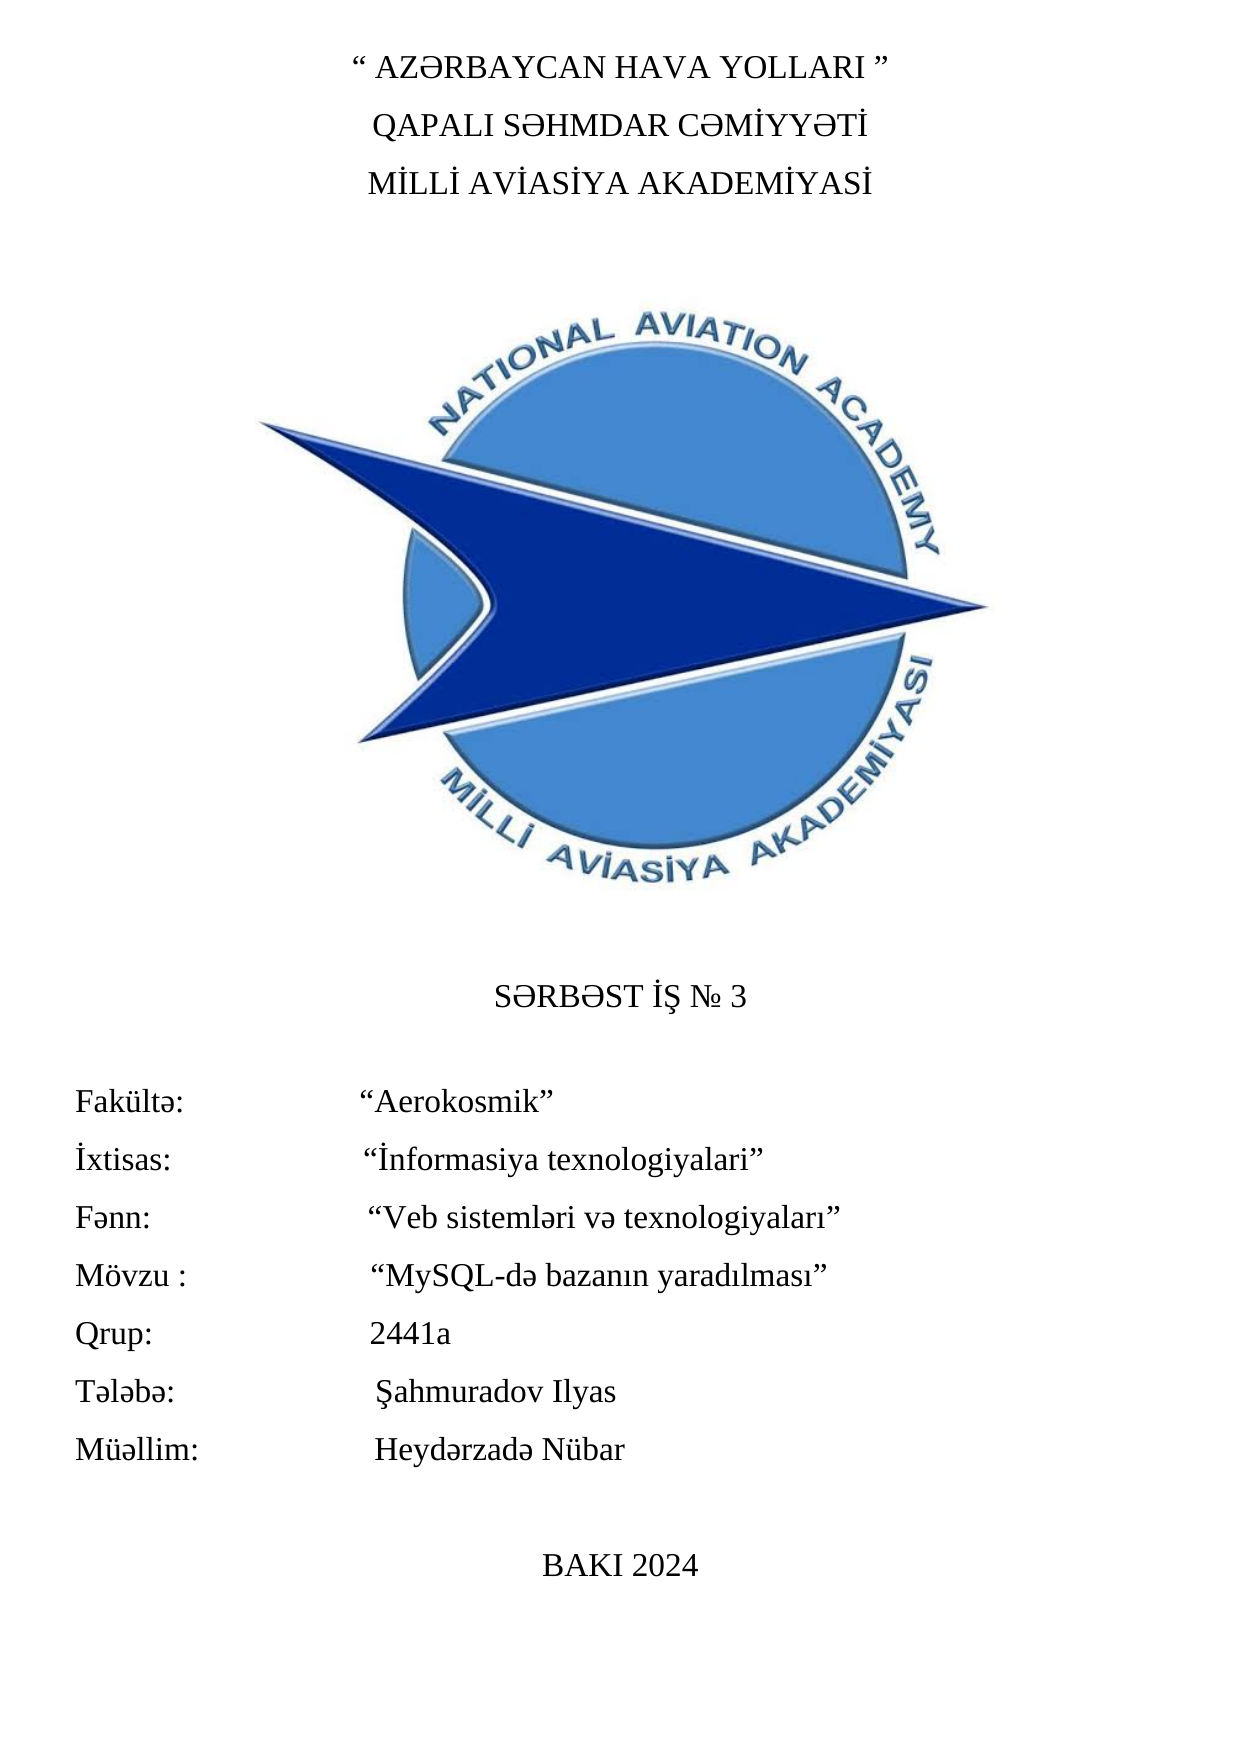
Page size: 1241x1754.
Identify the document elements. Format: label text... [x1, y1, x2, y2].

text Qrup: 2441a [75, 1313, 1165, 1351]
text BAKI 2024 [75, 1545, 1165, 1583]
text Mövzu : “MySQL-də bazanın yaradılması” [75, 1255, 1165, 1293]
text QAPALI SƏHMDAR CƏMİYYƏTİ [75, 105, 1165, 143]
text Tələbə: Şahmuradov Ilyas [75, 1371, 1165, 1409]
text MİLLİ AVİASİYA AKADEMİYASİ [75, 163, 1165, 201]
text SƏRBƏST İŞ № 3 [75, 976, 1165, 1014]
text İxtisas: “İnformasiya texnologiyalari” [75, 1139, 1165, 1177]
text Fənn: “Veb sistemləri və texnologiyaları” [75, 1197, 1165, 1235]
picture [245, 278, 995, 900]
text “ AZƏRBAYCAN HAVA YOLLARI ” [75, 47, 1165, 85]
text Müəllim: Heydərzadə Nübar [75, 1429, 1165, 1467]
text Fakültə: “Aerokosmik” [75, 1081, 1165, 1119]
